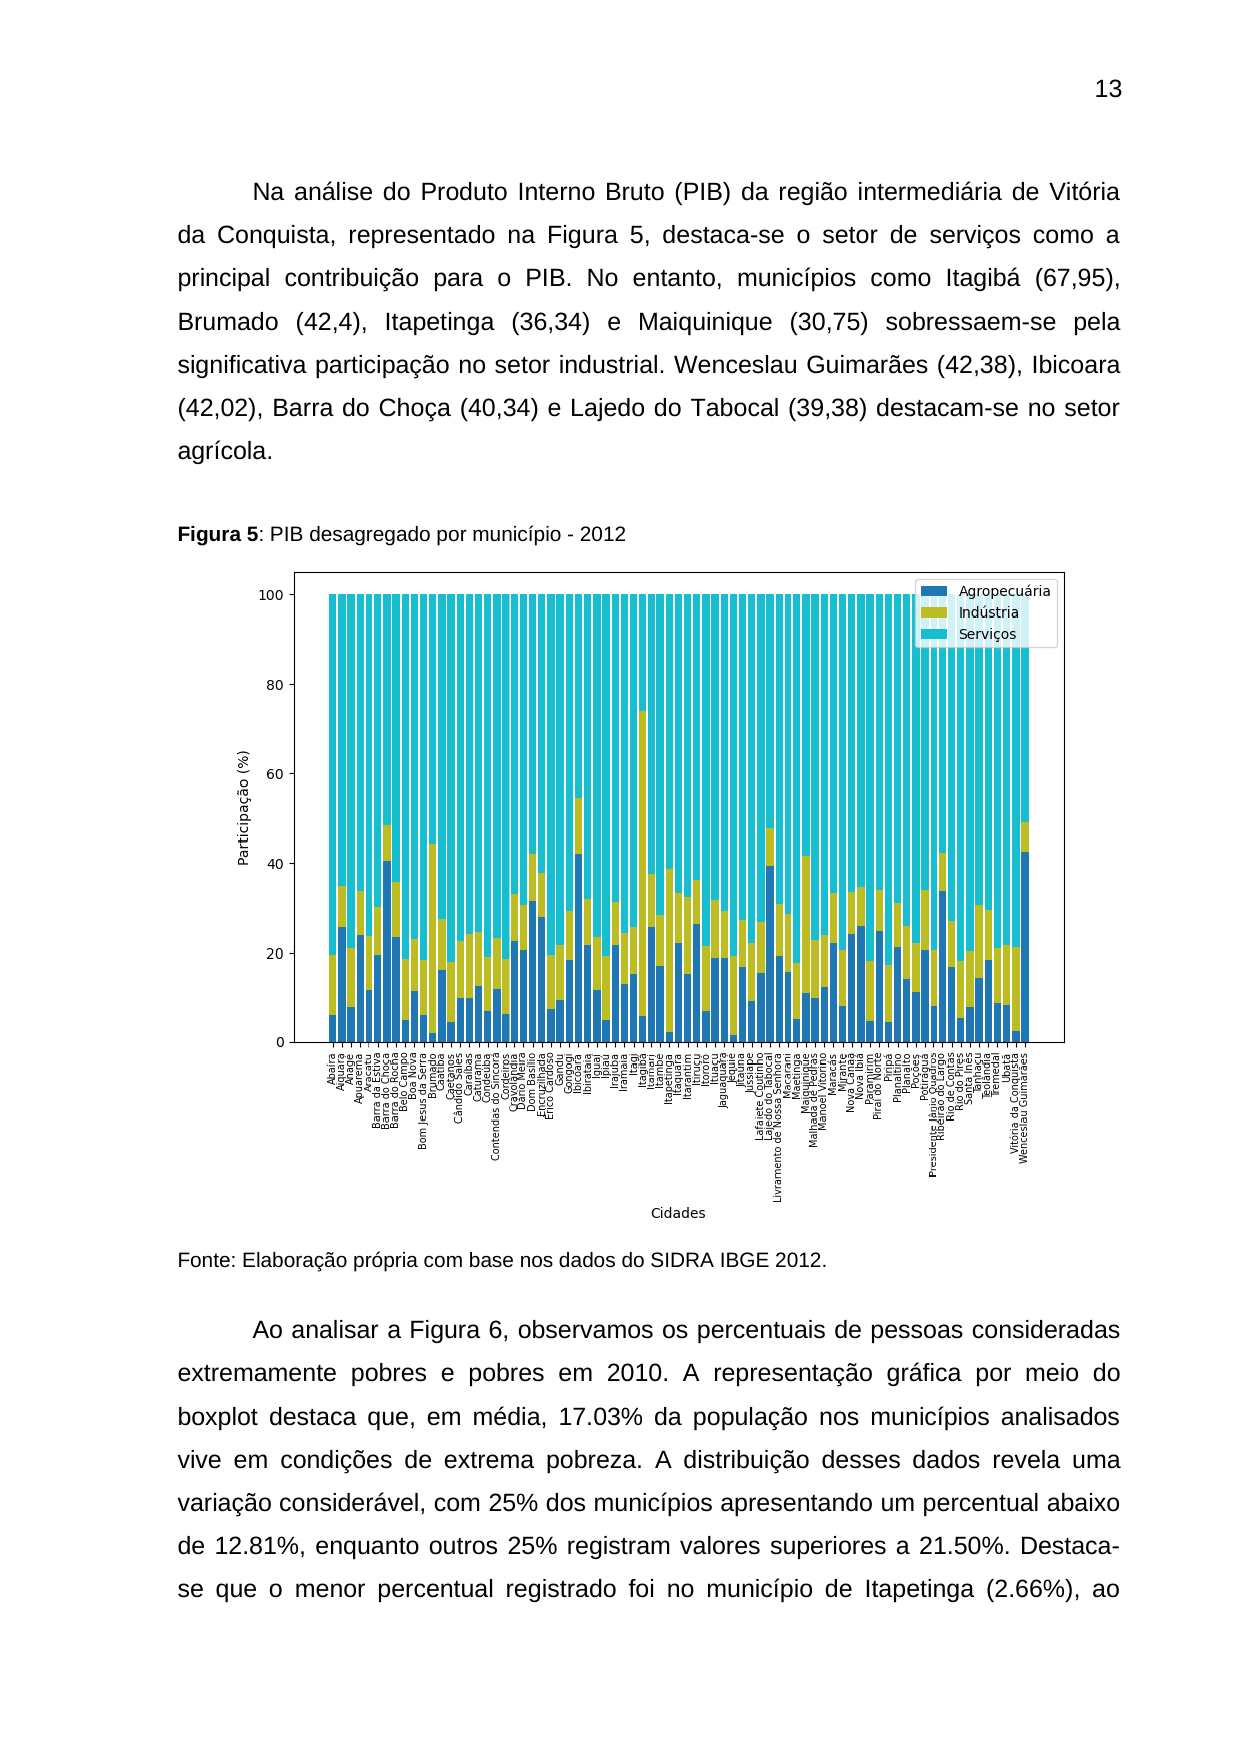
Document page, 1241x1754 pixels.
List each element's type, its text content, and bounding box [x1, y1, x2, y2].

picture [228, 562, 1072, 1232]
table_header [177, 553, 1122, 1242]
text Fonte: Elaboração própria com base nos dados do SIDRA IBGE 2012. [177, 1248, 1122, 1272]
text Na análise do Produto Interno Bruto (PIB) da região intermediária de Vitória da Conquista, representado na Figura 5, destaca-se o setor de serviços como a principal contribuição para o PIB. No entanto, municípios como Itagibá (67,95), Brumado (42,4), Itapetinga (36,34) e Maiquinique (30,75) sobressaem-se pela significativa participação no setor industrial. Wenceslau Guimarães (42,38), Ibicoara (42,02), Barra do Choça (40,34) e Lajedo do Tabocal (39,38) destacam-se no setor agrícola. [177, 177, 1122, 465]
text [177, 1315, 1122, 1603]
text Figura 5: PIB desagregado por município - 2012 [177, 522, 1122, 546]
